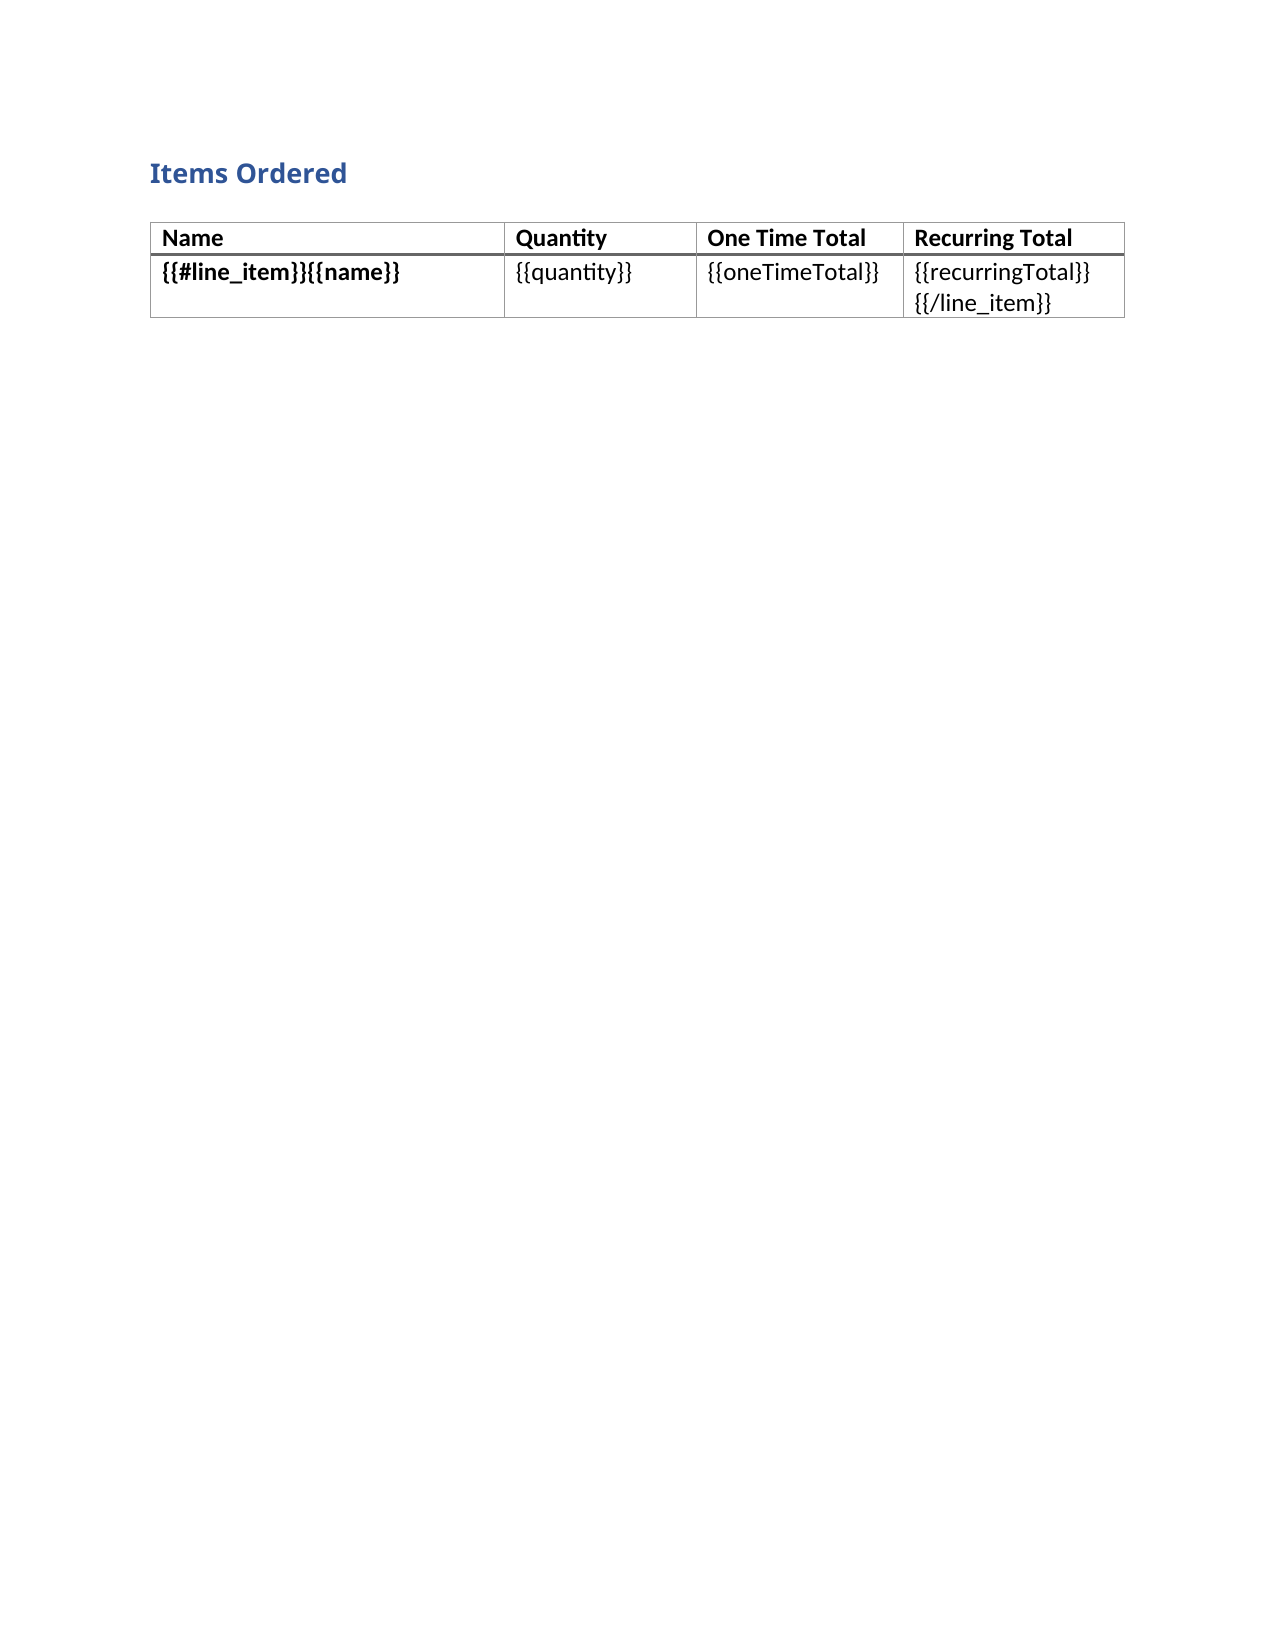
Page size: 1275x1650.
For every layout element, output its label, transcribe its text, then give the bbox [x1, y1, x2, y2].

table_cell {{oneTimeTotal}} [697, 256, 903, 317]
table_cell {{quantity}} [505, 256, 696, 317]
subtitle Items Ordered [150, 154, 1125, 191]
table_cell {{#line_item}}{{name}} [151, 256, 504, 317]
table_header Name [151, 223, 504, 253]
table_cell {{recurringTotal}} {{/line_item}} [904, 256, 1124, 317]
table_header Recurring Total [904, 223, 1124, 253]
table_header Quantity [505, 223, 696, 253]
table_header One Time Total [697, 223, 903, 253]
